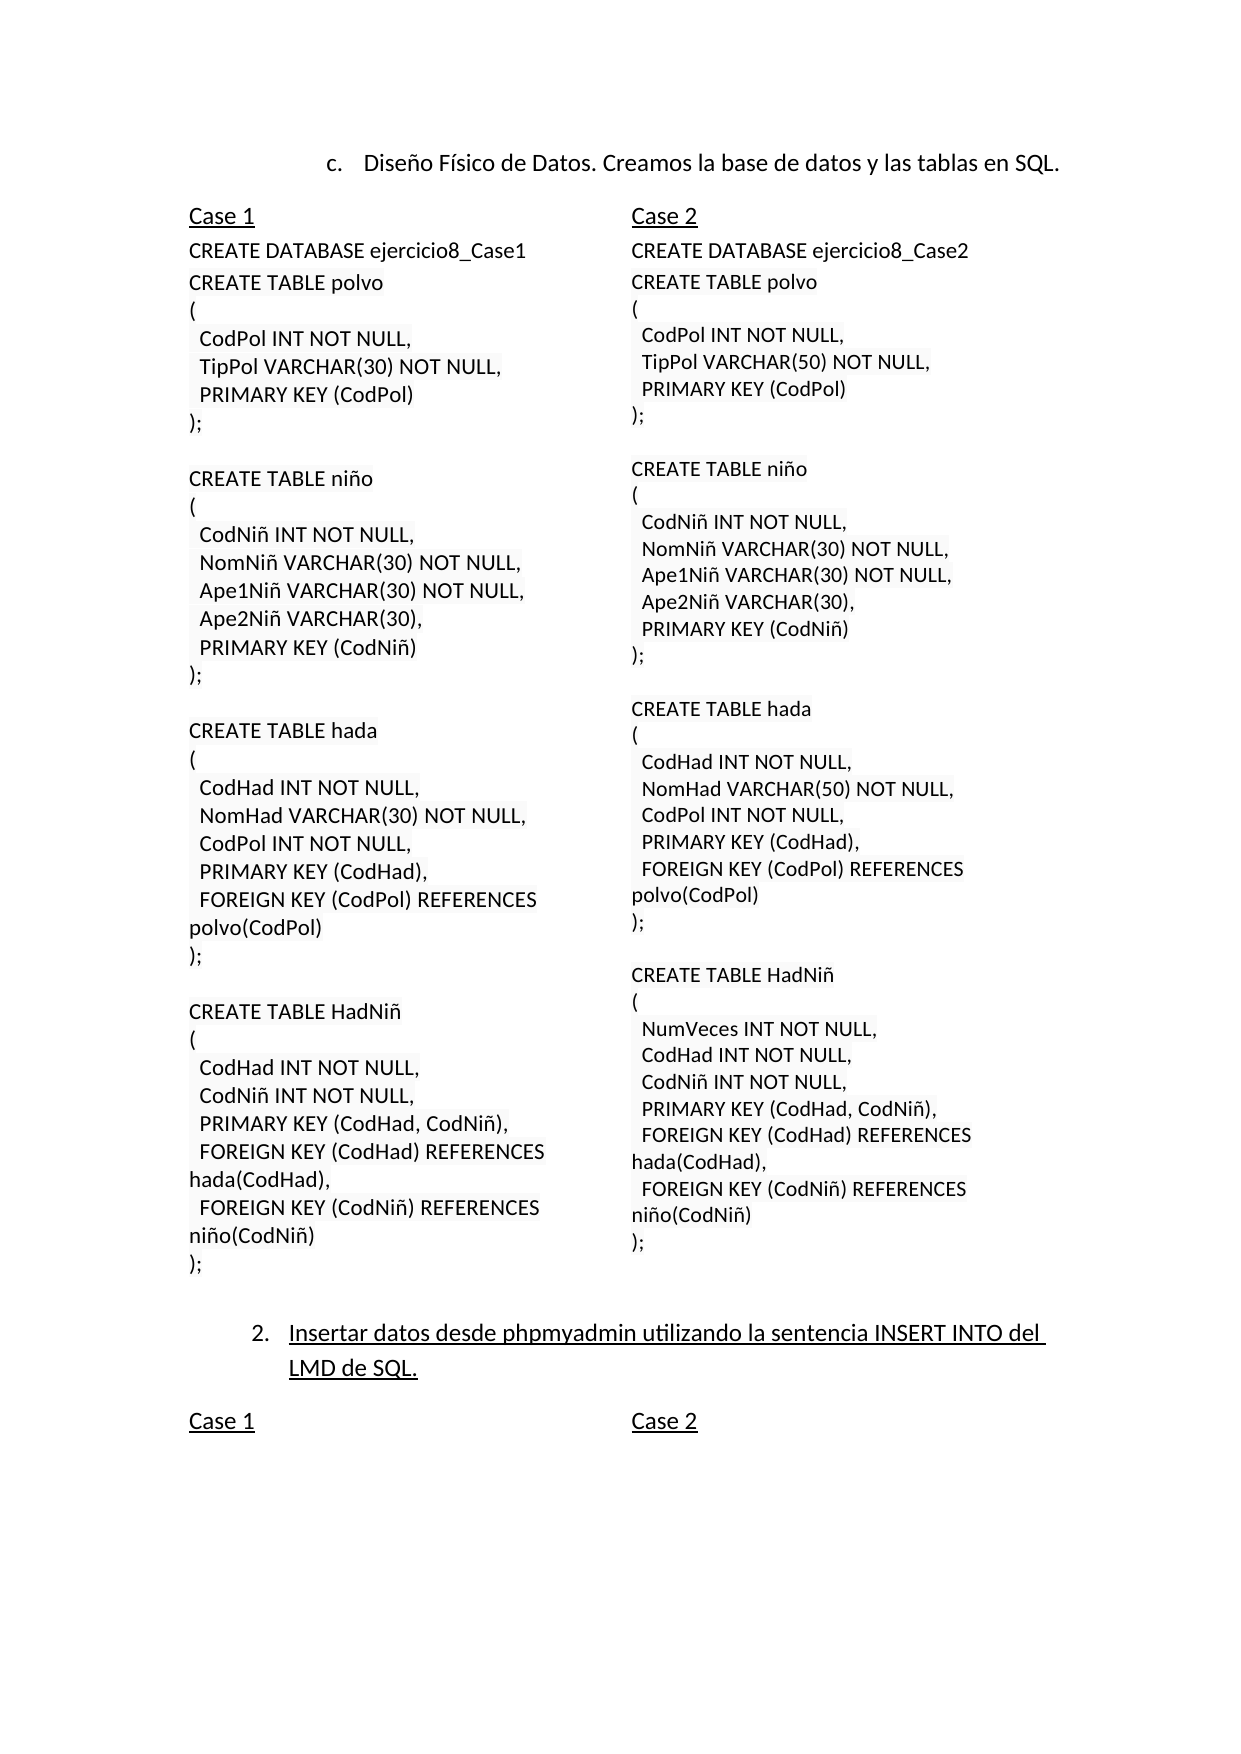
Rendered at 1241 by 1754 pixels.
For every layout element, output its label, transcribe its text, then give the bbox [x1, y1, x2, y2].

table_cell CREATE DATABASE ejercicio8_Case1 CREATE TABLE polvo ( CodPol INT NOT NULL, TipPol VARCHAR(30) NOT NULL, PRIMARY KEY (CodPol) ); CREATE TABLE niño ( CodNiñ INT NOT NULL, NomNiñ VARCHAR(30) NOT NULL, Ape1Niñ VARCHAR(30) NOT NULL, Ape2Niñ VARCHAR(30), PRIMARY KEY (CodNiñ) ); CREATE TABLE hada ( CodHad INT NOT NULL, NomHad VARCHAR(30) NOT NULL, CodPol INT NOT NULL, PRIMARY KEY (CodHad), FOREIGN KEY (CodPol) REFERENCES polvo(CodPol) ); CREATE TABLE HadNiñ ( CodHad INT NOT NULL, CodNiñ INT NOT NULL, PRIMARY KEY (CodHad, CodNiñ), FOREIGN KEY (CodHad) REFERENCES hada(CodHad), FOREIGN KEY (CodNiñ) REFERENCES niño(CodNiñ) ); [178, 236, 620, 1316]
table_header Case 1 [178, 1405, 620, 1439]
list Diseño Físico de Datos. Creamos la base de datos y las tablas en SQL. [326, 148, 1063, 178]
table_header Case 2 [621, 1405, 1062, 1439]
list Insertar datos desde phpmyadmin utilizando la sentencia INSERT INTO del LMD de SQL. [251, 1317, 1063, 1383]
table_cell CREATE DATABASE ejercicio8_Case2 CREATE TABLE polvo ( CodPol INT NOT NULL, TipPol VARCHAR(50) NOT NULL, PRIMARY KEY (CodPol) ); CREATE TABLE niño ( CodNiñ INT NOT NULL, NomNiñ VARCHAR(30) NOT NULL, Ape1Niñ VARCHAR(30) NOT NULL, Ape2Niñ VARCHAR(30), PRIMARY KEY (CodNiñ) ); CREATE TABLE hada ( CodHad INT NOT NULL, NomHad VARCHAR(50) NOT NULL, CodPol INT NOT NULL, PRIMARY KEY (CodHad), FOREIGN KEY (CodPol) REFERENCES polvo(CodPol) ); CREATE TABLE HadNiñ ( NumVeces INT NOT NULL, CodHad INT NOT NULL, CodNiñ INT NOT NULL, PRIMARY KEY (CodHad, CodNiñ), FOREIGN KEY (CodHad) REFERENCES hada(CodHad), FOREIGN KEY (CodNiñ) REFERENCES niño(CodNiñ) ); [621, 236, 1062, 1316]
table_header Case 2 [621, 200, 1062, 235]
table_header Case 1 [178, 200, 620, 235]
